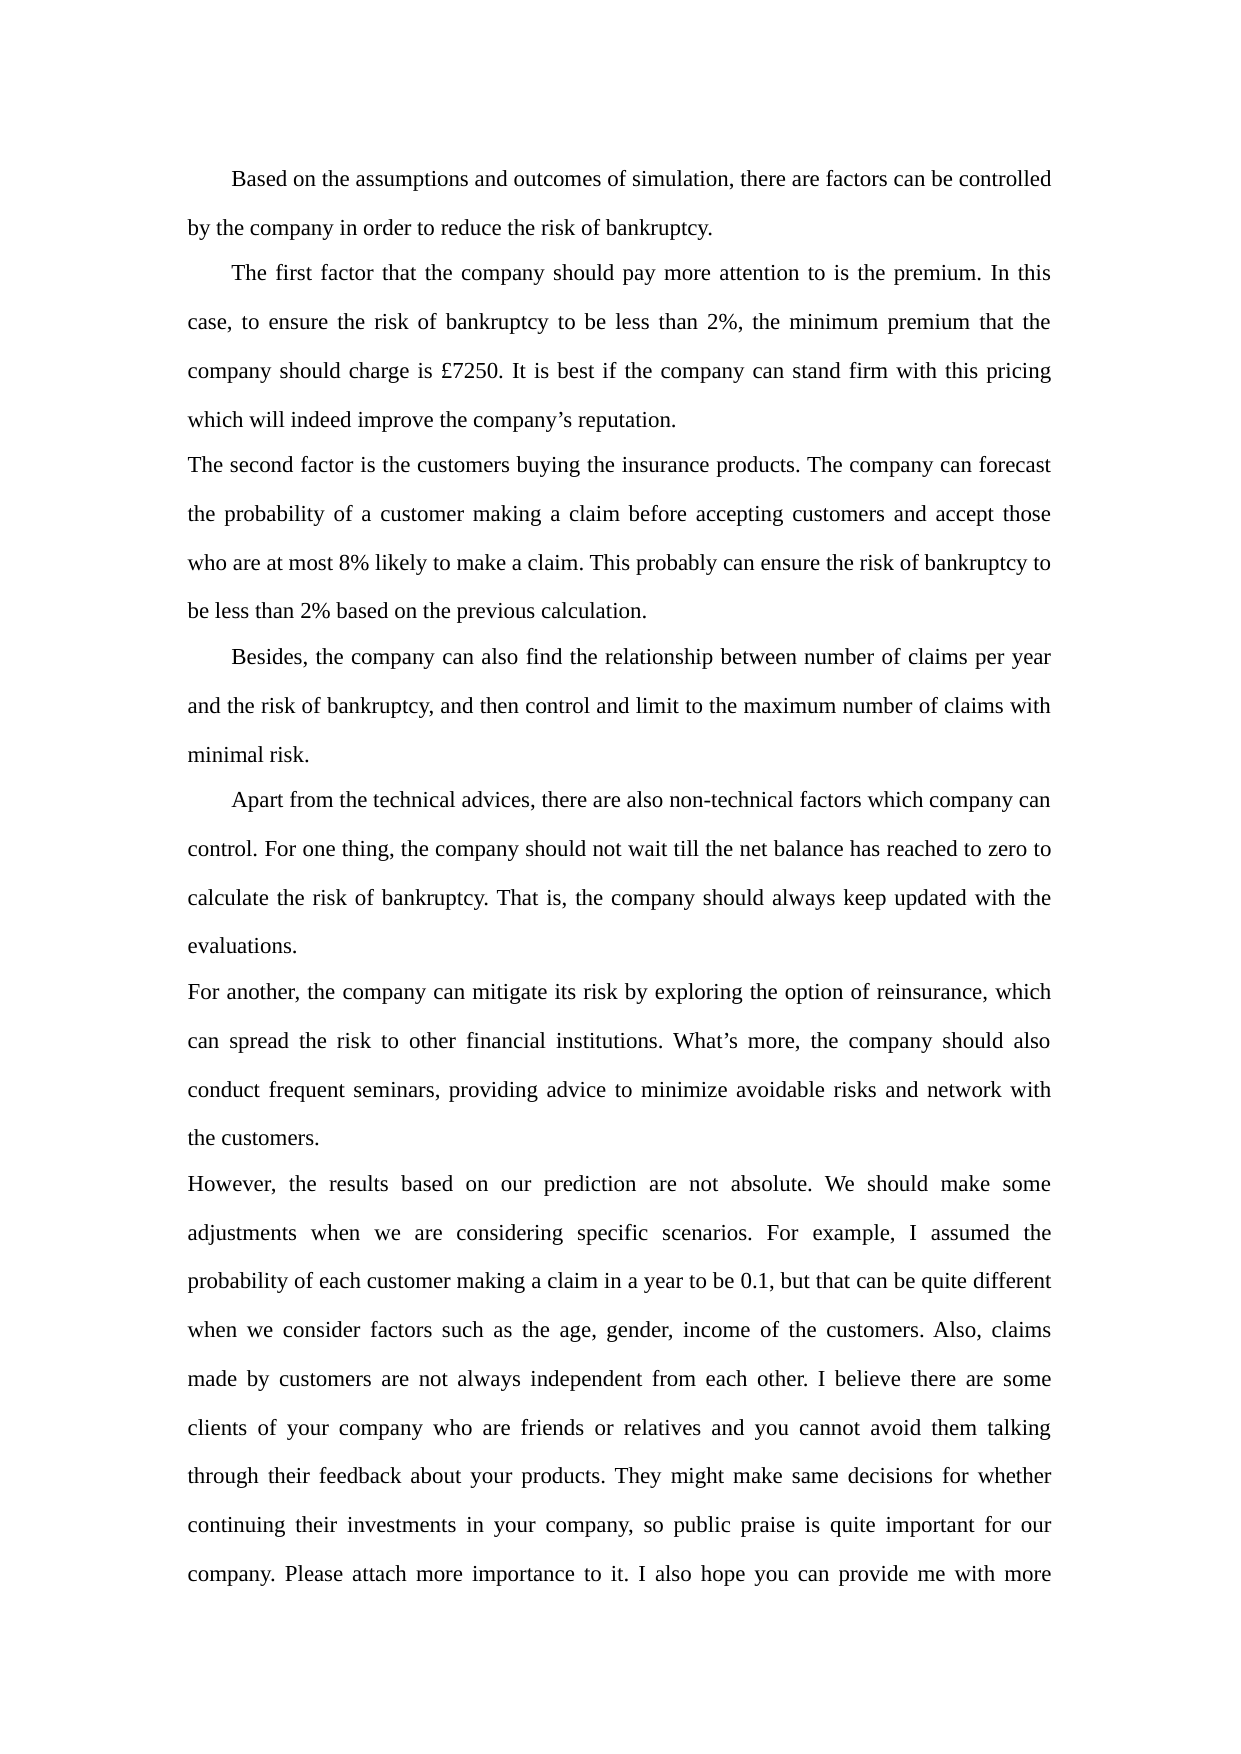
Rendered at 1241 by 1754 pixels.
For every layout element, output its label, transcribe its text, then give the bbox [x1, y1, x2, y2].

text The second factor is the customers buying the insurance products. The company can forecast the probability of a customer making a claim before accepting customers and accept those who are at most 8% likely to make a claim. This probably can ensure the risk of bankruptcy to be less than 2% based on the previous calculation. [187, 448, 1053, 627]
text For another, the company can mitigate its risk by exploring the option of reinsurance, which can spread the risk to other financial institutions. What’s more, the company should also conduct frequent seminars, providing advice to minimize avoidable risks and network with the customers. [187, 975, 1053, 1154]
text Based on the assumptions and outcomes of simulation, there are factors can be controlled by the company in order to reduce the risk of bankruptcy. [187, 162, 1053, 243]
text Besides, the company can also find the relationship between number of claims per year and the risk of bankruptcy, and then control and limit to the maximum number of claims with minimal risk. [187, 640, 1053, 770]
text The first factor that the company should pay more attention to is the premium. In this case, to ensure the risk of bankruptcy to be less than 2%, the minimum premium that the company should charge is £7250. It is best if the company can stand firm with this pricing which will indeed improve the company’s reputation. [187, 256, 1053, 435]
text Apart from the technical advices, there are also non-technical factors which company can control. For one thing, the company should not wait till the net balance has reached to zero to calculate the risk of bankruptcy. That is, the company should always keep updated with the evaluations. [187, 783, 1053, 962]
